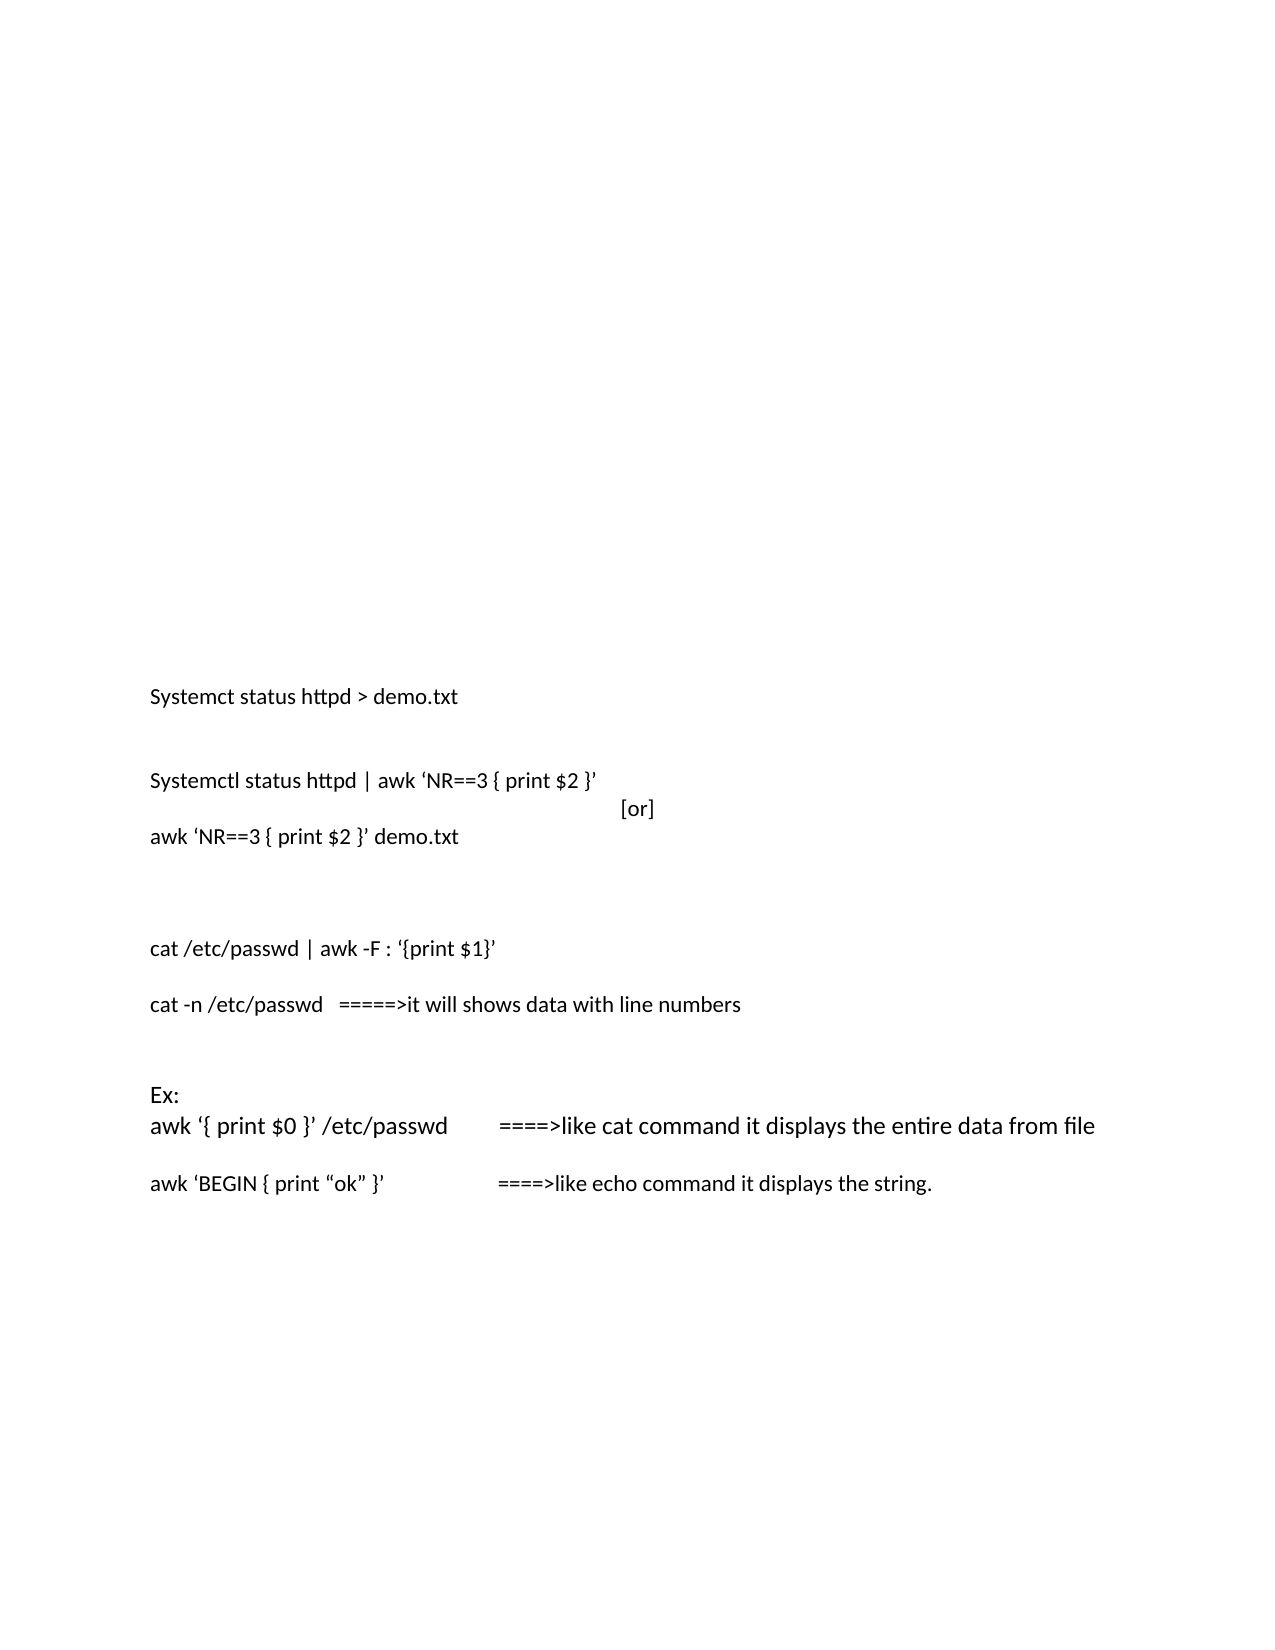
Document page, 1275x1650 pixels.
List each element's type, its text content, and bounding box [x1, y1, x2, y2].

text awk ‘NR==3 { print $2 }’ demo.txt [150, 822, 1125, 851]
text cat -n /etc/passwd =====>it will shows data with line numbers [150, 991, 1125, 1019]
text [or] [150, 794, 1125, 822]
text Systemctl status httpd | awk ‘NR==3 { print $2 }’ [150, 766, 1125, 794]
text awk ‘{ print $0 }’ /etc/passwd ====>like cat command it displays the entire data from file [150, 1110, 1125, 1141]
text Ex: [150, 1080, 1125, 1110]
text awk ‘BEGIN { print “ok” }’ ====>like echo command it displays the string. [150, 1169, 1125, 1197]
text Systemct status httpd > demo.txt [150, 682, 1125, 710]
text cat /etc/passwd | awk -F : ‘{print $1}’ [150, 934, 1125, 963]
